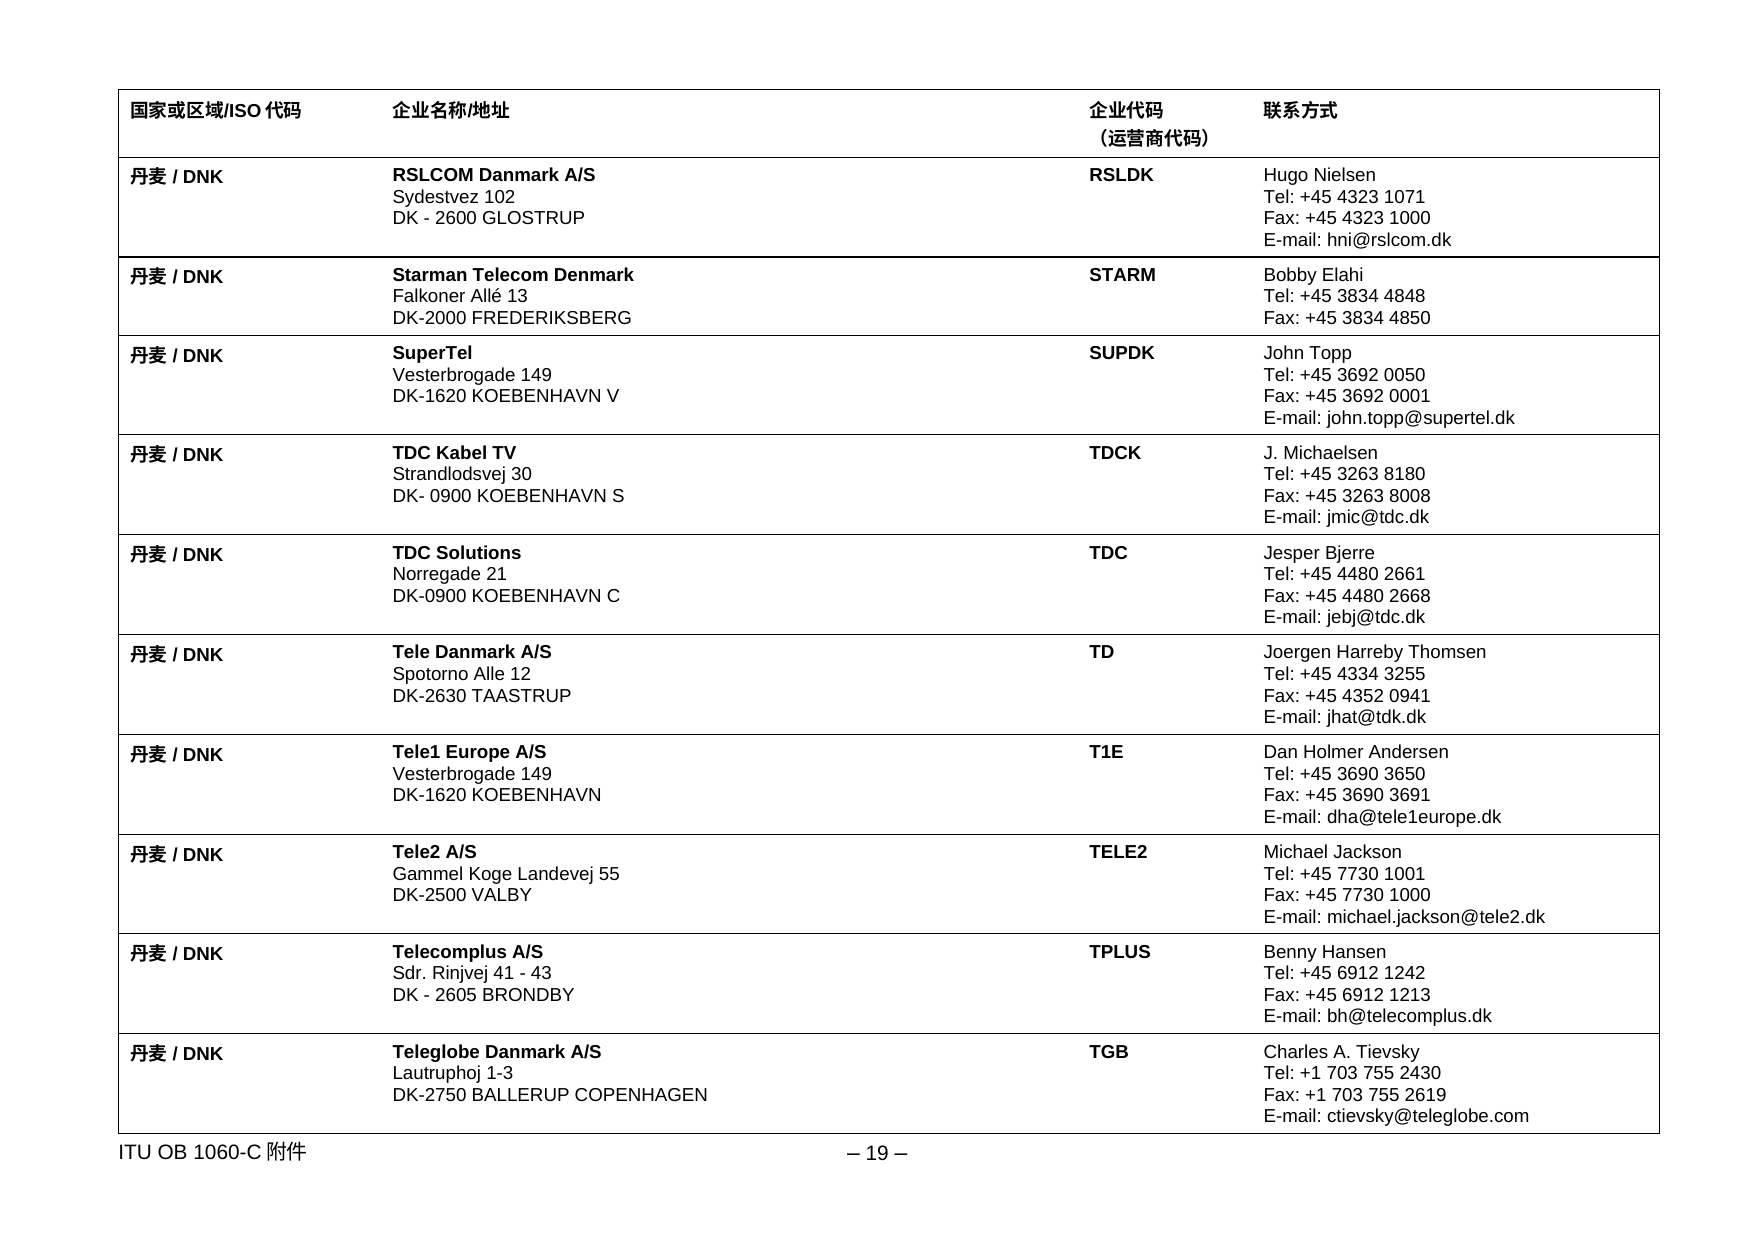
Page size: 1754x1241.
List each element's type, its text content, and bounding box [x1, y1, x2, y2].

table_cell Jesper Bjerre Tel: +45 4480 2661 Fax: +45 4480 2668 E-mail: jebj@tdc.dk [1252, 535, 1659, 634]
table_cell TDC Kabel TV Strandlodsvej 30 DK- 0900 KOEBENHAVN S [381, 435, 1060, 534]
table_header 联系方式 [1252, 90, 1659, 157]
table_cell T1E [1060, 735, 1252, 833]
table_cell 丹麦 / DNK [119, 258, 381, 334]
table_cell SuperTel Vesterbrogade 149 DK-1620 KOEBENHAVN V [381, 336, 1060, 434]
table_cell TDC Solutions Norregade 21 DK-0900 KOEBENHAVN C [381, 535, 1060, 634]
table_cell Bobby Elahi Tel: +45 3834 4848 Fax: +45 3834 4850 [1252, 258, 1659, 334]
table_cell Telecomplus A/S Sdr. Rinjvej 41 - 43 DK - 2605 BRONDBY [381, 934, 1060, 1033]
table_header 国家或区域/ISO代码 [119, 90, 381, 157]
table_cell Starman Telecom Denmark Falkoner Allé 13 DK-2000 FREDERIKSBERG [381, 258, 1060, 334]
table_cell John Topp Tel: +45 3692 0050 Fax: +45 3692 0001 E-mail: john.topp@supertel.dk [1252, 336, 1659, 434]
table_cell 丹麦 / DNK [119, 435, 381, 534]
table_cell 丹麦 / DNK [119, 835, 381, 933]
table_header 企业名称/地址 [381, 90, 1060, 157]
table_cell 丹麦 / DNK [119, 735, 381, 833]
table_cell SUPDK [1060, 336, 1252, 434]
table_cell TELE2 [1060, 835, 1252, 933]
table_cell Joergen Harreby Thomsen Tel: +45 4334 3255 Fax: +45 4352 0941 E-mail: jhat@tdk.dk [1252, 635, 1659, 734]
table_cell Tele1 Europe A/S Vesterbrogade 149 DK-1620 KOEBENHAVN [381, 735, 1060, 833]
table_cell TD [1060, 635, 1252, 734]
table_cell RSLCOM Danmark A/S Sydestvez 102 DK - 2600 GLOSTRUP [381, 158, 1060, 256]
table_cell Tele2 A/S Gammel Koge Landevej 55 DK-2500 VALBY [381, 835, 1060, 933]
table_cell Charles A. Tievsky Tel: +1 703 755 2430 Fax: +1 703 755 2619 E-mail: ctievsky@teleglobe.com [1252, 1034, 1659, 1133]
table_cell 丹麦 / DNK [119, 1034, 381, 1133]
table_cell 丹麦 / DNK [119, 336, 381, 434]
table_cell 丹麦 / DNK [119, 635, 381, 734]
table_cell 丹麦 / DNK [119, 158, 381, 256]
table_cell Teleglobe Danmark A/S Lautruphoj 1-3 DK-2750 BALLERUP COPENHAGEN [381, 1034, 1060, 1133]
table_cell TPLUS [1060, 934, 1252, 1033]
table_cell J. Michaelsen Tel: +45 3263 8180 Fax: +45 3263 8008 E-mail: jmic@tdc.dk [1252, 435, 1659, 534]
table_cell TDCK [1060, 435, 1252, 534]
table_cell Benny Hansen Tel: +45 6912 1242 Fax: +45 6912 1213 E-mail: bh@telecomplus.dk [1252, 934, 1659, 1033]
table_cell Tele Danmark A/S Spotorno Alle 12 DK-2630 TAASTRUP [381, 635, 1060, 734]
table_cell Hugo Nielsen Tel: +45 4323 1071 Fax: +45 4323 1000 E-mail: hni@rslcom.dk [1252, 158, 1659, 256]
table_cell TDC [1060, 535, 1252, 634]
table_cell TGB [1060, 1034, 1252, 1133]
table_cell RSLDK [1060, 158, 1252, 256]
table_header 企业代码 （运营商代码） [1060, 90, 1252, 157]
table_cell Michael Jackson Tel: +45 7730 1001 Fax: +45 7730 1000 E-mail: michael.jackson@tele2.dk [1252, 835, 1659, 933]
table_cell 丹麦 / DNK [119, 934, 381, 1033]
table_cell Dan Holmer Andersen Tel: +45 3690 3650 Fax: +45 3690 3691 E-mail: dha@tele1europe.dk [1252, 735, 1659, 833]
table_cell 丹麦 / DNK [119, 535, 381, 634]
table_cell STARM [1060, 258, 1252, 334]
